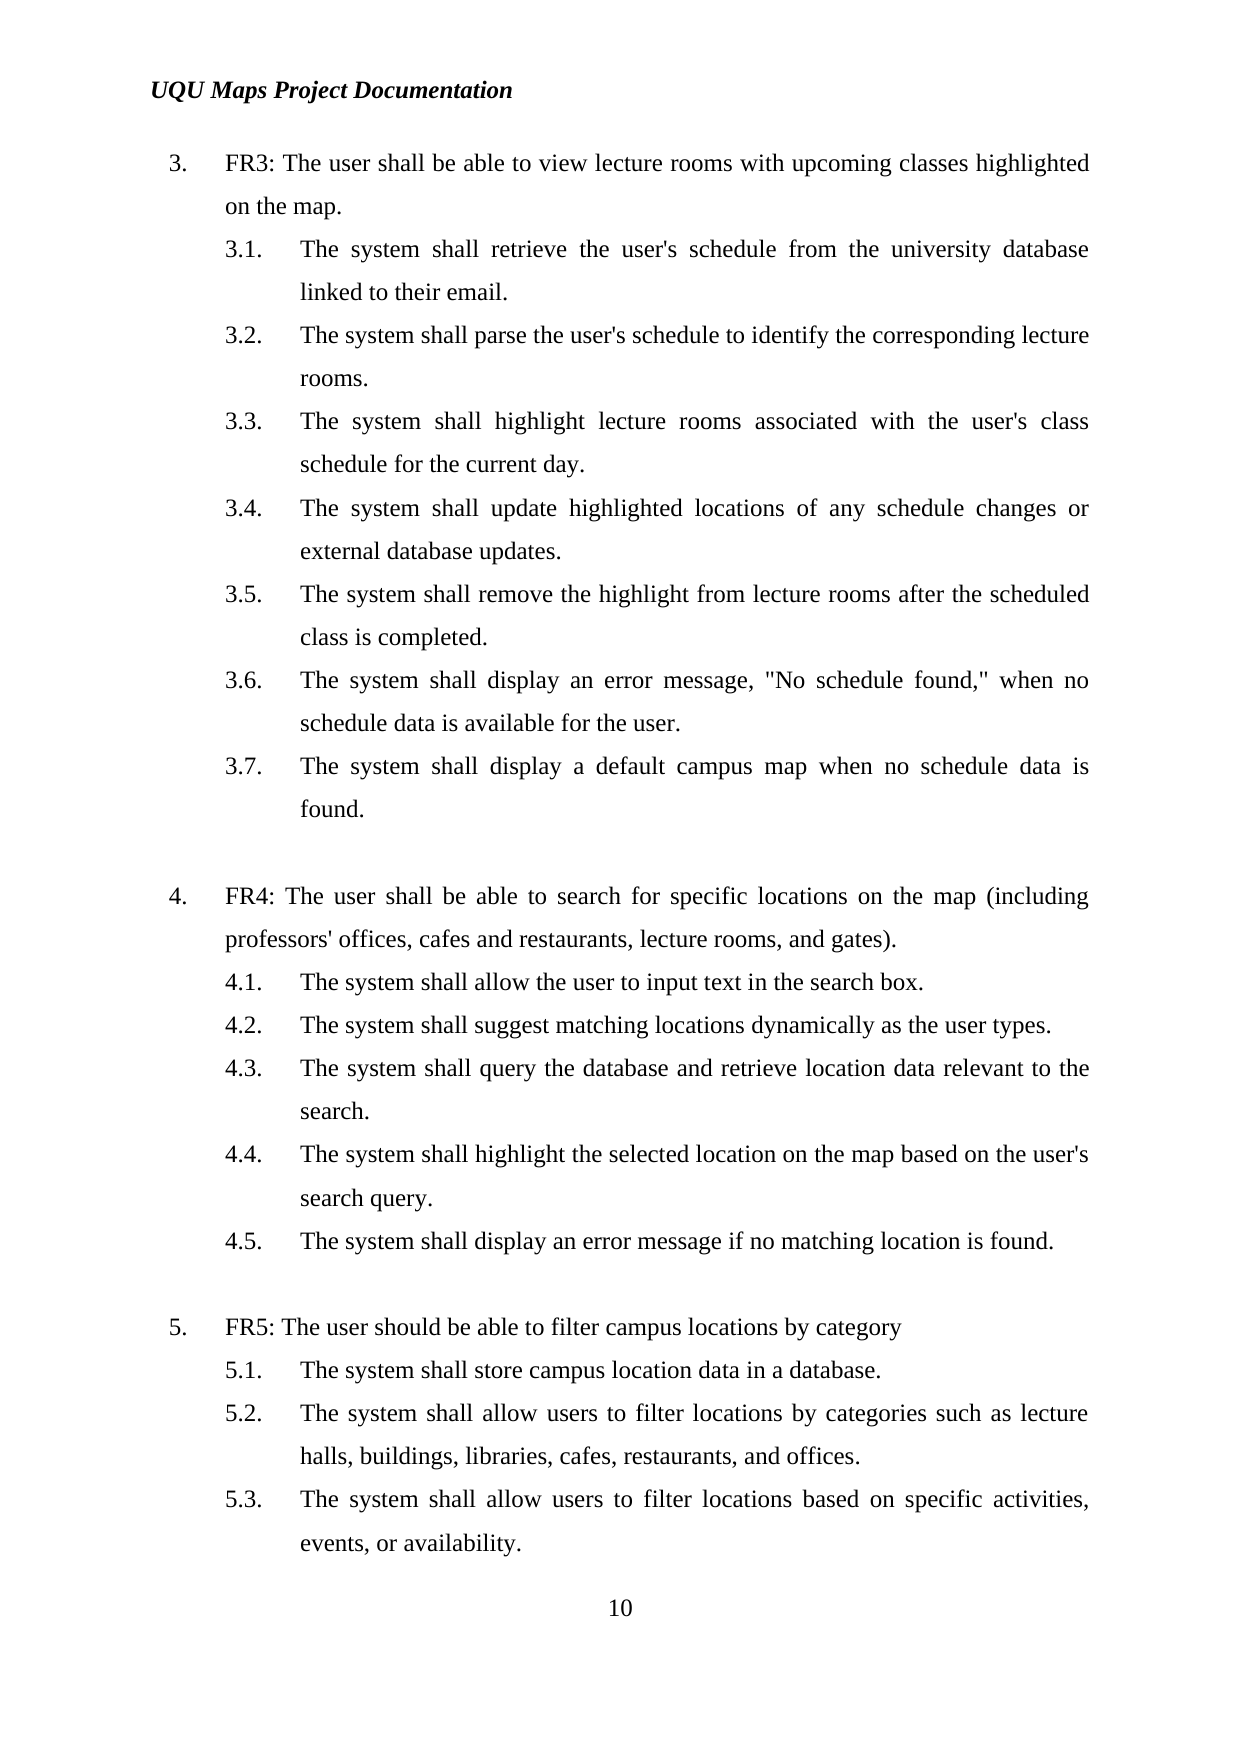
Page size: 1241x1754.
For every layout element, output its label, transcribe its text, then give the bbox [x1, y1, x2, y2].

list The system shall remove the highlight from lecture rooms after the scheduled class is completed. [262, 579, 1090, 651]
list The system shall suggest matching locations dynamically as the user types. [262, 1010, 1090, 1039]
list FR4: The user shall be able to search for specific locations on the map (including professors' offices, cafes and restaurants, lecture rooms, and gates). [187, 881, 1090, 953]
list FR5: The user should be able to filter campus locations by category [187, 1312, 1090, 1341]
list The system shall highlight the selected location on the map based on the user's search query. [262, 1139, 1090, 1211]
list The system shall retrieve the user's schedule from the university database linked to their email. [262, 234, 1090, 306]
list The system shall display an error message if no matching location is found. [262, 1226, 1090, 1254]
list The system shall update highlighted locations of any schedule changes or external database updates. [262, 493, 1090, 564]
list The system shall display an error message, "No schedule found," when no schedule data is available for the user. [262, 665, 1090, 737]
list The system shall allow users to filter locations by categories such as lecture halls, buildings, libraries, cafes, restaurants, and offices. [262, 1398, 1090, 1470]
list The system shall highlight lecture rooms associated with the user's class schedule for the current day. [262, 406, 1090, 478]
list The system shall allow the user to input text in the search box. [262, 967, 1090, 996]
list The system shall store campus location data in a database. [262, 1355, 1090, 1384]
list The system shall parse the user's schedule to identify the corresponding lecture rooms. [262, 320, 1090, 392]
list The system shall query the database and retrieve location data relevant to the search. [262, 1053, 1090, 1125]
list The system shall display a default campus map when no schedule data is found. [262, 751, 1090, 823]
list The system shall allow users to filter locations based on specific activities, events, or availability. [262, 1484, 1090, 1556]
list FR3: The user shall be able to view lecture rooms with upcoming classes highlighted on the map. [187, 148, 1090, 219]
